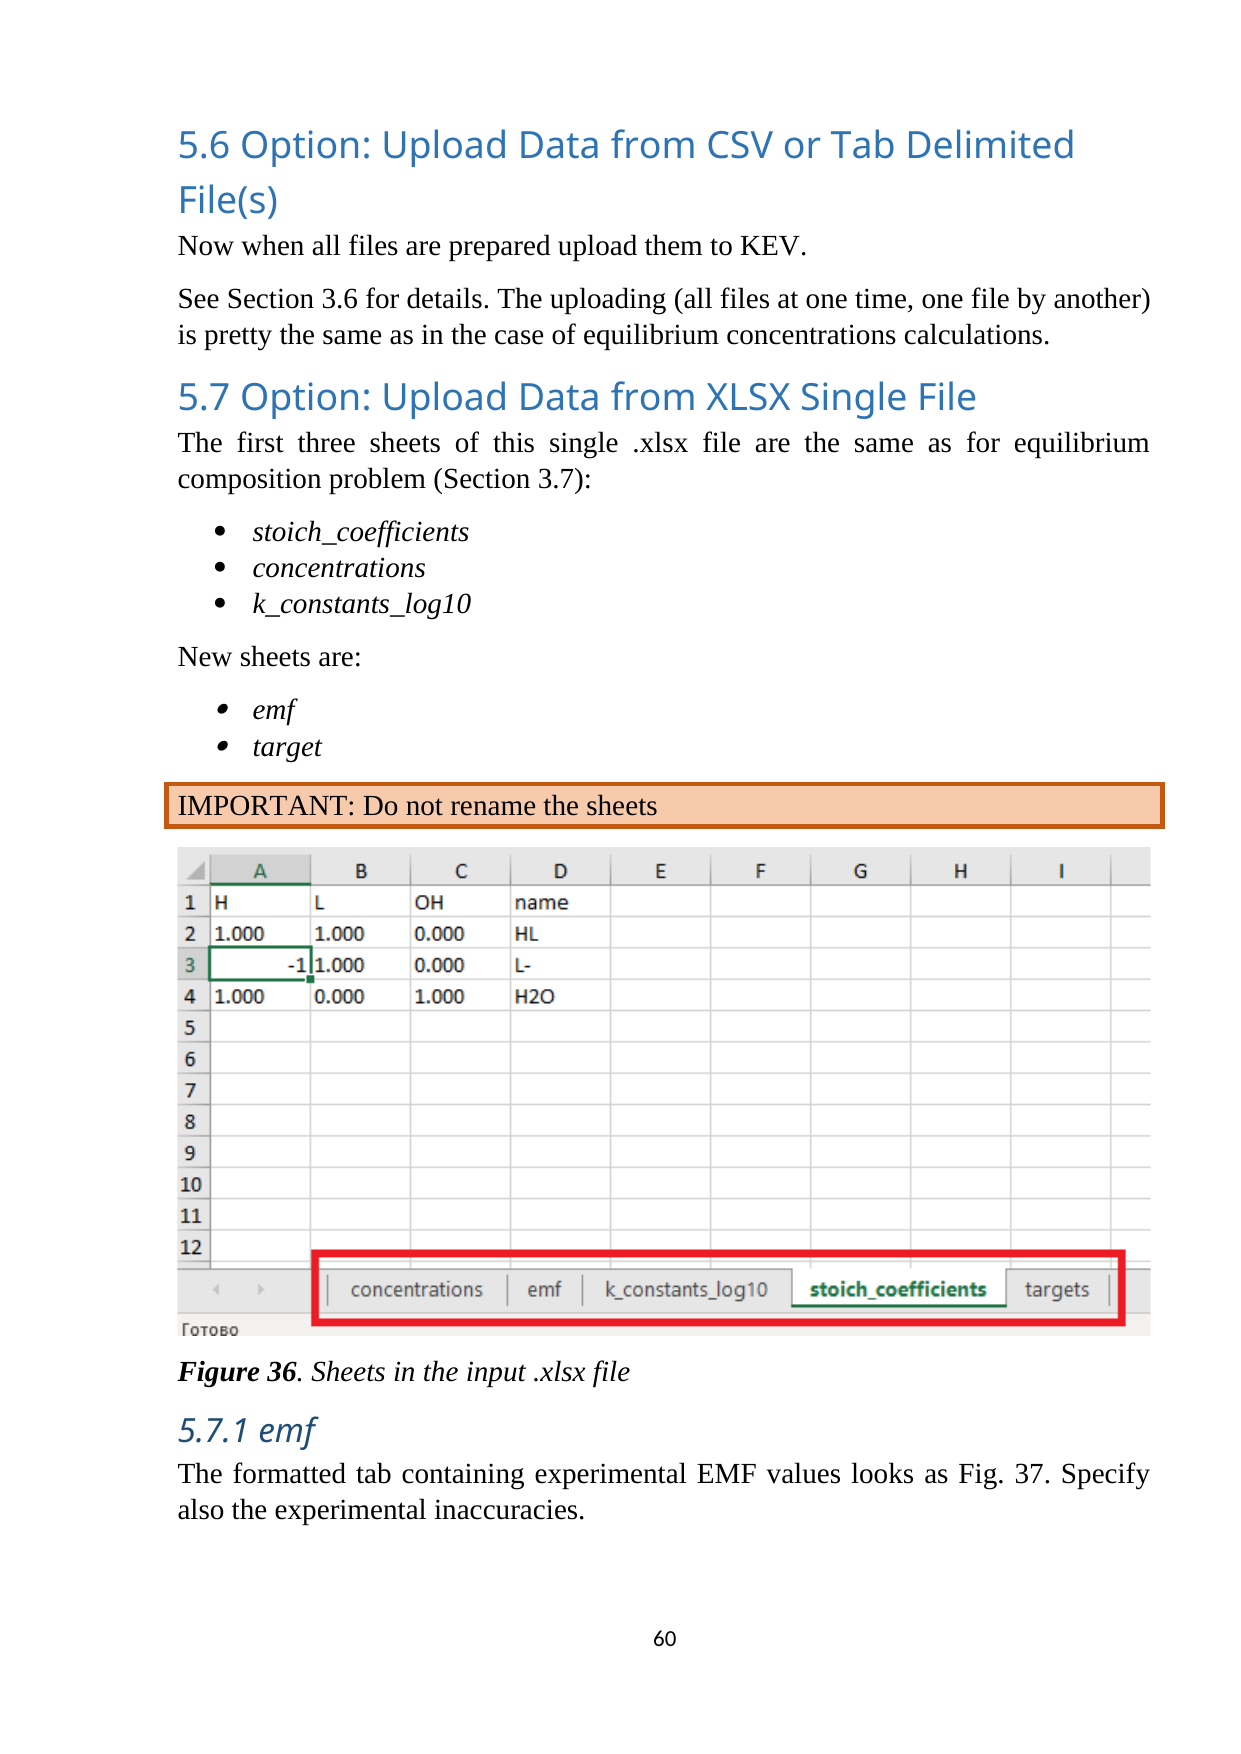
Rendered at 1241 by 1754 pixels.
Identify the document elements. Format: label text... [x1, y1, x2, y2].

list target [215, 729, 1152, 762]
text The first three sheets of this single .xlsx file are the same as for equilibrium composition problem (Section 3.7): [177, 425, 1152, 495]
text Figure 36. Sheets in the input .xlsx file [177, 1354, 1152, 1388]
subtitle 5.6 Option: Upload Data from CSV or Tab Delimited File(s) [177, 118, 1152, 224]
text Now when all files are prepared upload them to KEV. [177, 228, 1152, 262]
subtitle 5.7 Option: Upload Data from XLSX Single File [177, 370, 1152, 421]
list concentrations [215, 550, 1152, 584]
text New sheets are: [177, 639, 1152, 673]
list stoich_coefficients [215, 514, 1152, 548]
list k_constants_log10 [215, 587, 1152, 620]
subtitle 5.7.1 emf [177, 1407, 1152, 1452]
text IMPORTANT: Do not rename the sheets [169, 786, 1160, 824]
text The formatted tab containing experimental EMF values looks as Fig. 37. Specify also the experimental inaccuracies. [177, 1456, 1152, 1526]
picture [177, 847, 1151, 1336]
text See Section 3.6 for details. The uploading (all files at one time, one file by another) is pretty the same as in the case of equilibrium concentrations calculations. [177, 281, 1152, 351]
list emf [215, 692, 1152, 726]
